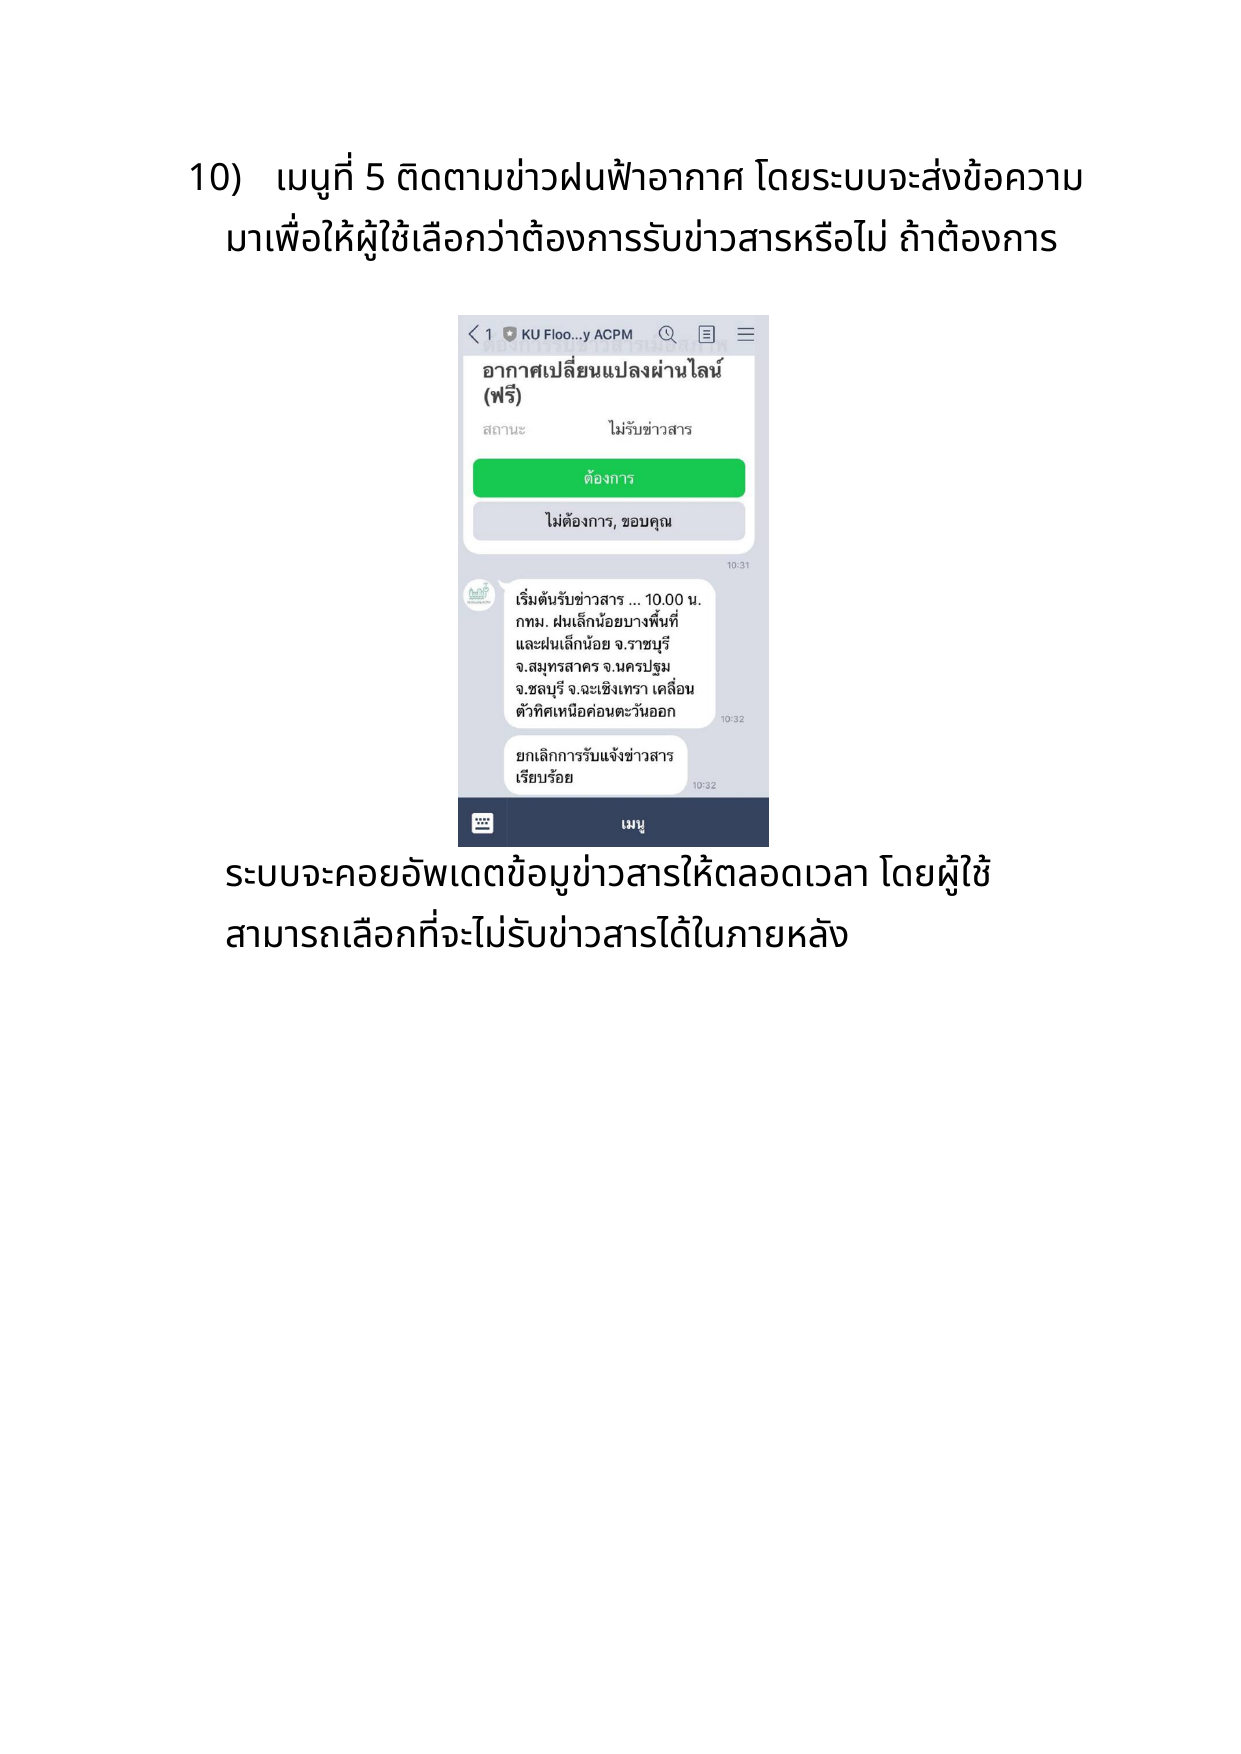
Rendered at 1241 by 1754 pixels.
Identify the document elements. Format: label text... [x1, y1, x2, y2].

picture [458, 315, 769, 847]
list เมนูที่ 5 ติดตามข่าวฝนฟ้าอากาศ โดยระบบจะส่งข้อความมาเพื่อให้ผู้ใช้เลือกว่าต้องการรับข่าวสารหรือไม่ ถ้าต้องการระบบจะคอยอัพเดตข้อมูข่าวสารให้ตลอดเวลา โดยผู้ใช้สามารถเลือกที่จะไม่รับข่าวสารได้ในภายหลัง [187, 150, 1090, 964]
